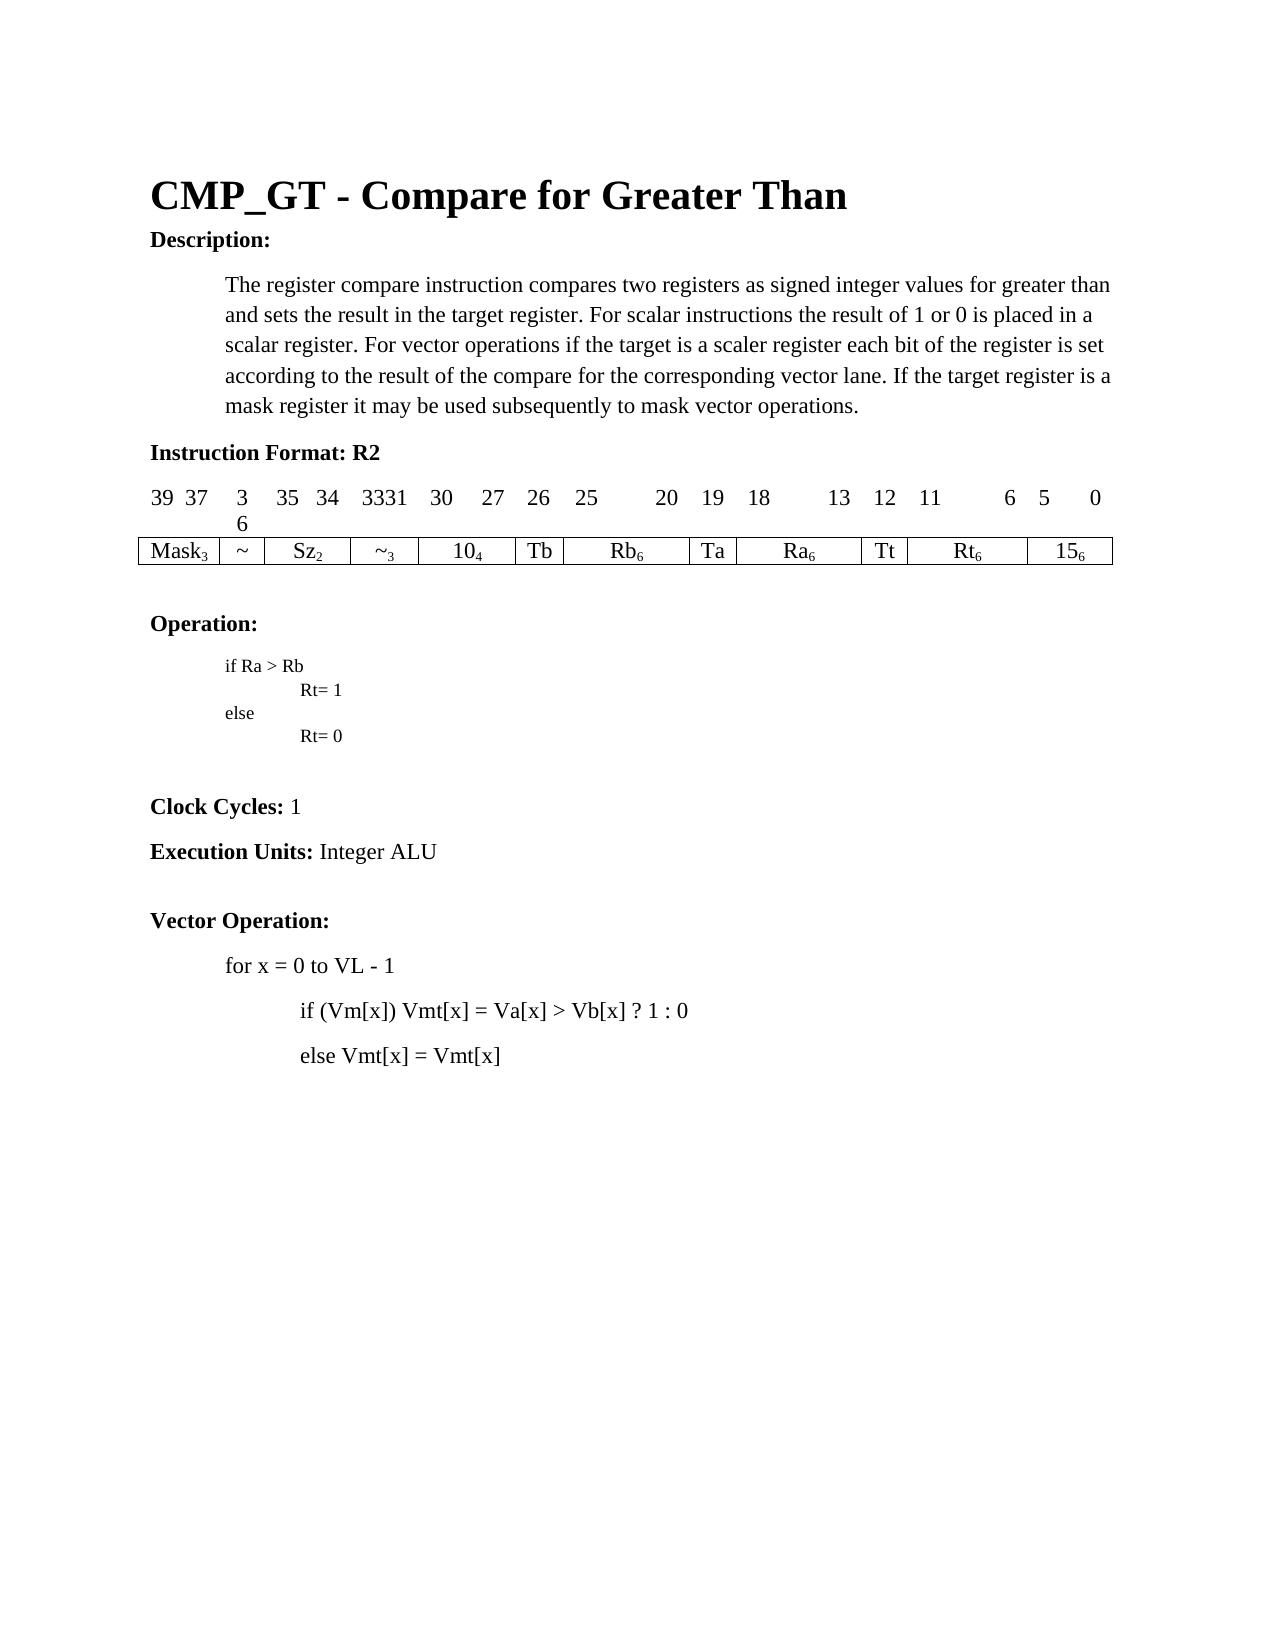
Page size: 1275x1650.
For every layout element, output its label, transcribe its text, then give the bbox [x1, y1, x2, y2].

text Execution Units: Integer ALU [150, 838, 1125, 865]
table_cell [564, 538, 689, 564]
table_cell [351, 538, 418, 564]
text else Vmt[x] = Vmt[x] [300, 1042, 1125, 1068]
text Description: [150, 226, 1125, 252]
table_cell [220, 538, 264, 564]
text Clock Cycles: 1 [150, 793, 1125, 819]
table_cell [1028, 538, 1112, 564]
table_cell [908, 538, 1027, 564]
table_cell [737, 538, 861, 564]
text else [225, 702, 1125, 723]
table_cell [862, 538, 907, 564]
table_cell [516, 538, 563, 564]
subtitle CMP_GT - Compare for Greater Than [150, 171, 1125, 219]
text if Ra > Rb [225, 655, 1125, 677]
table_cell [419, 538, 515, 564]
text for x = 0 to VL - 1 [150, 952, 1125, 978]
text Operation: [150, 610, 1125, 636]
text if (Vm[x]) Vmt[x] = Va[x] > Vb[x] ? 1 : 0 [225, 997, 1125, 1023]
text Rt= 1 [225, 678, 1125, 700]
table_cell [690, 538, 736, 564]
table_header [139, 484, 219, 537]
text The register compare instruction compares two registers as signed integer values for greater than and sets the result in the target register. For scalar instructions the result of 1 or 0 is placed in a scalar register. For vector operations if the target is a scaler register each bit of the register is set according to the result of the compare for the corresponding vector lane. If the target register is a mask register it may be used subsequently to mask vector operations. [225, 271, 1125, 418]
text Instruction Format: R2 [150, 439, 1125, 465]
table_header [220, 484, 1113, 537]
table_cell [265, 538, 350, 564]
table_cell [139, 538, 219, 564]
text Rt= 0 [225, 725, 1125, 746]
text Vector Operation: [150, 907, 1125, 933]
